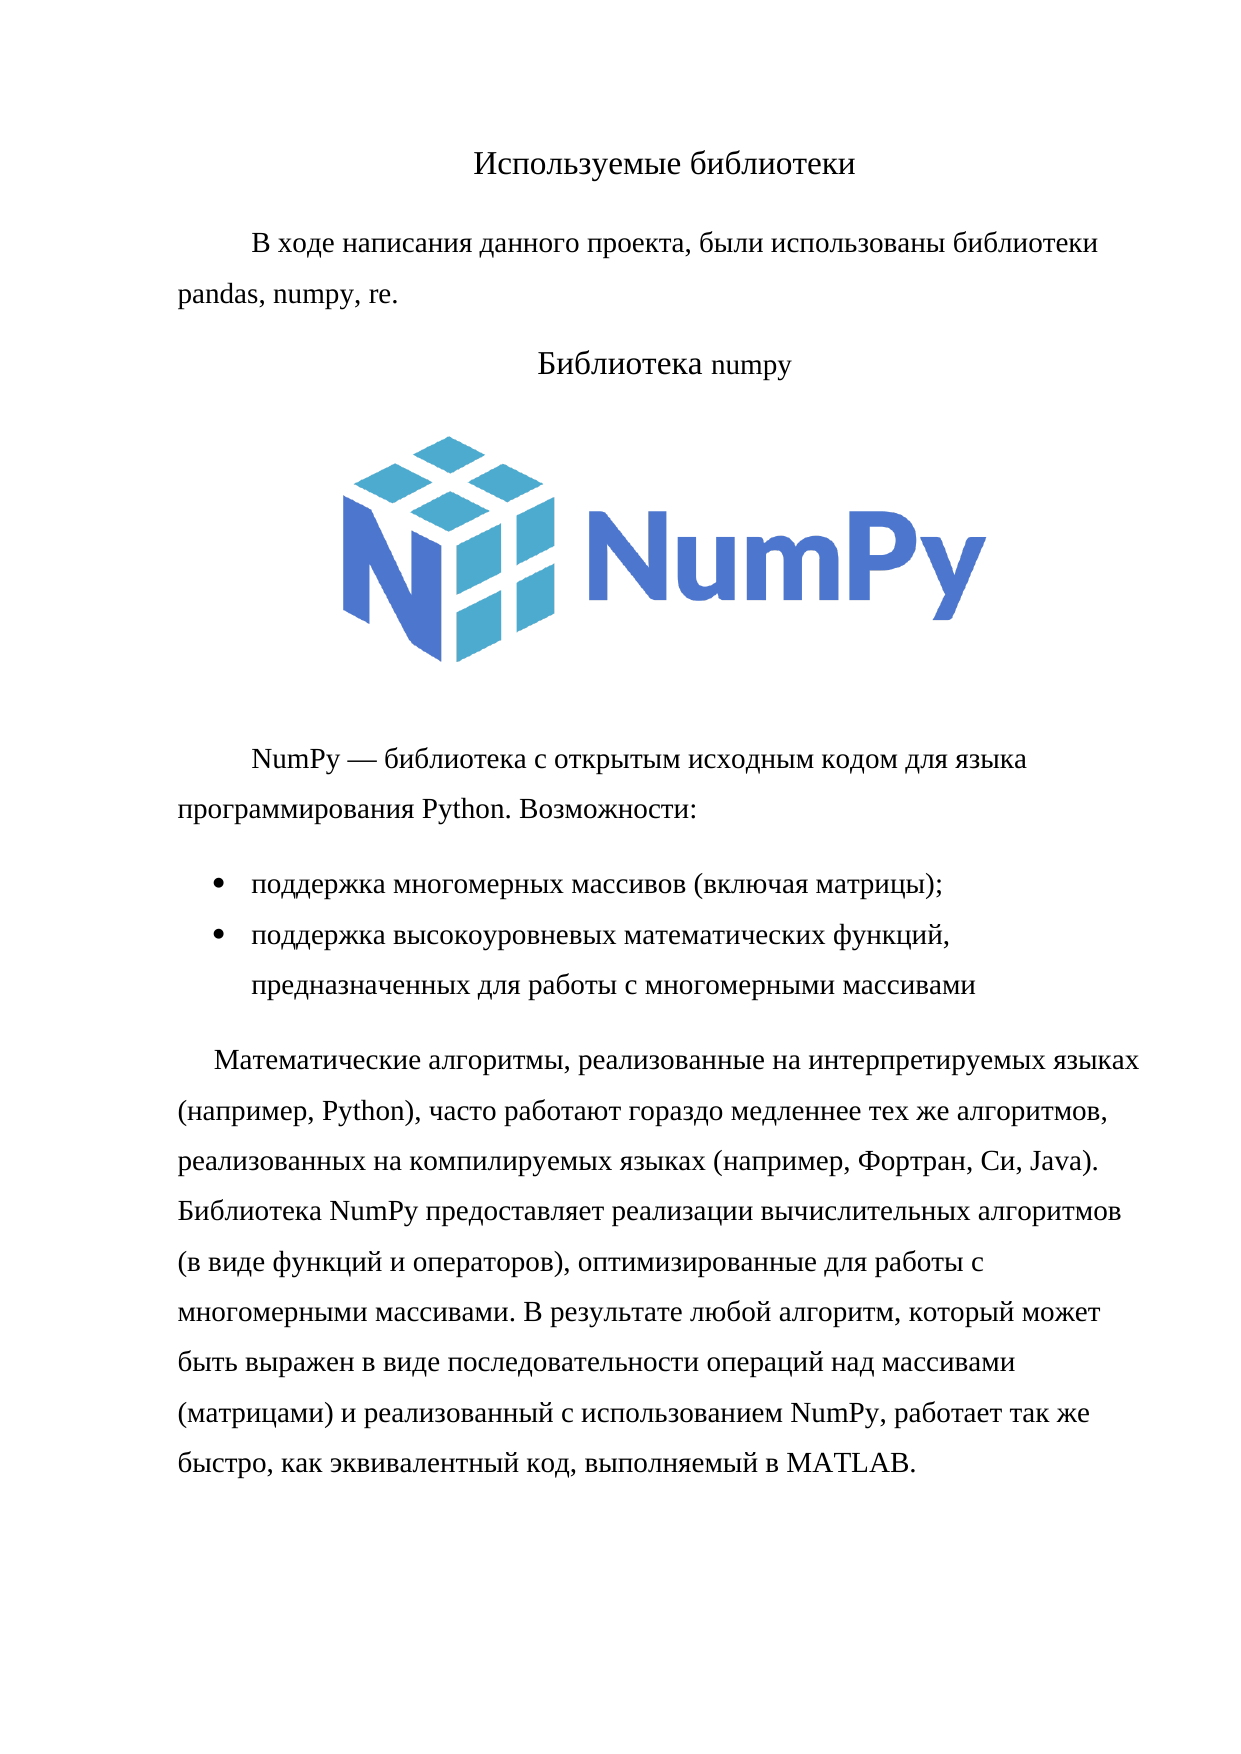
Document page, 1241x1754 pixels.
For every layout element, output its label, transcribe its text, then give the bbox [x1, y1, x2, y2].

text В ходе написания данного проекта, были использованы библиотеки pandas, numpy, re. [177, 226, 1152, 309]
list поддержка высокоуровневых математических функций, предназначенных для работы с многомерными массивами [213, 917, 1152, 1001]
subtitle Используемые библиотеки [177, 143, 1152, 181]
text NumPy — библиотека с открытым исходным кодом для языка программирования Python. Возможности: [177, 741, 1152, 824]
list поддержка многомерных массивов (включая матрицы); [213, 866, 1152, 900]
picture [298, 384, 1030, 714]
text Математические алгоритмы, реализованные на интерпретируемых языках (например, Python), часто работают гораздо медленнее тех же алгоритмов, реализованных на компилируемых языках (например, Фортран, Си, Java). Библиотека NumPy предоставляет реализации вычислительных алгоритмов (в виде функций и операторов), оптимизированные для работы с многомерными массивами. В результате любой алгоритм, который может быть выражен в виде последовательности операций над массивами (матрицами) и реализованный с использованием NumPy, работает так же быстро, как эквивалентный код, выполняемый в MATLAB. [177, 1042, 1152, 1478]
subtitle Библиотека numpy [177, 343, 1152, 381]
